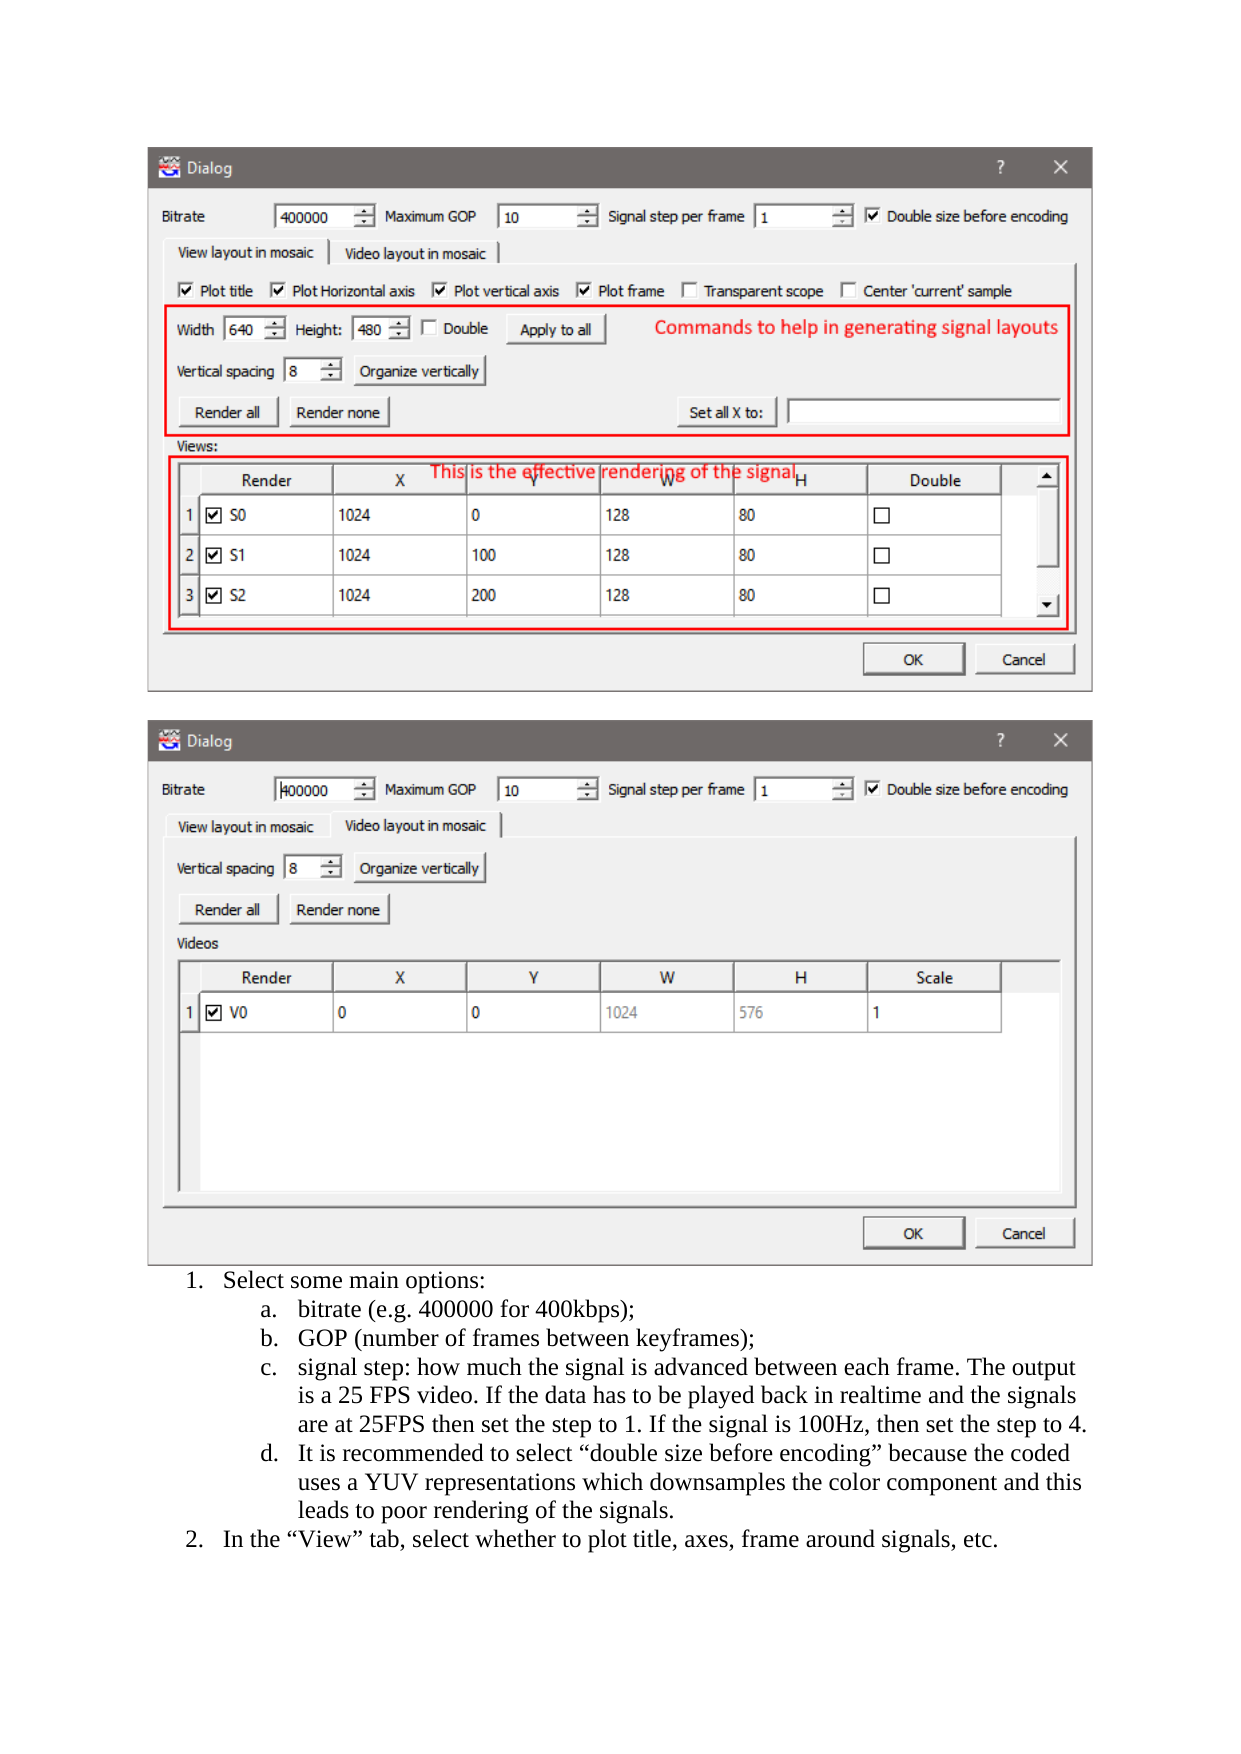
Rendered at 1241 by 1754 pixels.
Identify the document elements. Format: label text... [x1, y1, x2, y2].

picture [147, 147, 1093, 692]
picture [147, 720, 1093, 1266]
list It is recommended to select “double size before encoding” because the coded uses a YUV representations which downsamples the color component and this leads to poor rendering of the signals. [260, 1438, 1093, 1524]
list In the “View” tab, select whether to plot title, axes, frame around signals, etc. [185, 1524, 1093, 1553]
list Select some main options: [185, 1266, 1093, 1294]
list GOP (number of frames between keyframes); [260, 1323, 1093, 1352]
list signal step: how much the signal is advanced between each frame. The output is a 25 FPS video. If the data has to be played back in realtime and the signals are at 25FPS then set the step to 1. If the signal is 100Hz, then set the step to 4. [260, 1352, 1093, 1438]
list bitrate (e.g. 400000 for 400kbps); [260, 1294, 1093, 1323]
